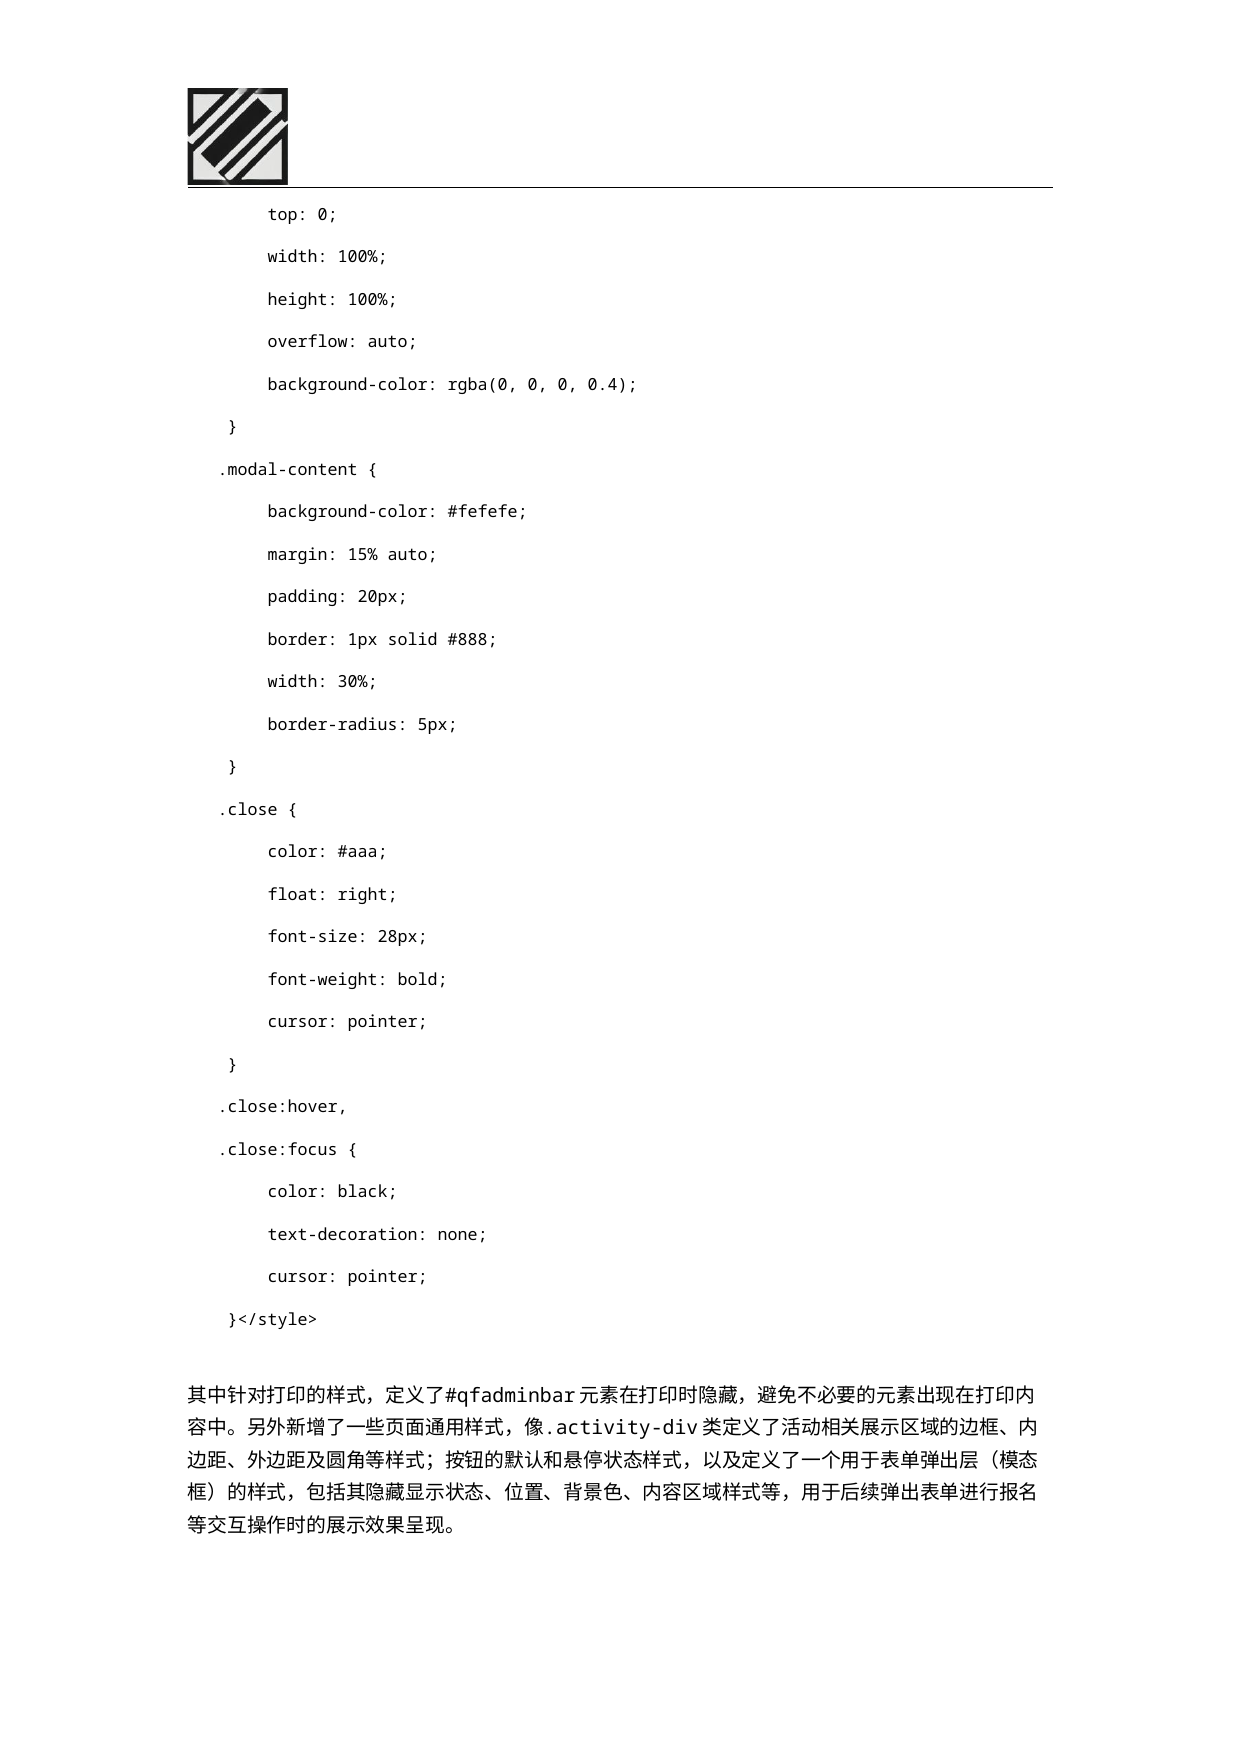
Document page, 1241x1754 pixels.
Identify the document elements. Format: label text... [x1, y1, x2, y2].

text height: 100%; [187, 282, 1053, 315]
text .close { [187, 792, 1053, 825]
text background-color: rgba(0, 0, 0, 0.4); [187, 367, 1053, 400]
text .close:focus { [187, 1132, 1053, 1165]
text font-size: 28px; [187, 920, 1053, 952]
text float: right; [187, 877, 1053, 910]
text .close:hover, [187, 1090, 1053, 1122]
text margin: 15% auto; [187, 537, 1053, 570]
text color: black; [187, 1175, 1053, 1207]
text border-radius: 5px; [187, 707, 1053, 740]
text text-decoration: none; [187, 1217, 1053, 1250]
picture [187, 88, 288, 185]
text border: 1px solid #888; [187, 622, 1053, 655]
text background-color: #fefefe; [187, 495, 1053, 527]
text .modal-content { [187, 452, 1053, 485]
text width: 30%; [187, 665, 1053, 697]
text cursor: pointer; [187, 1005, 1053, 1037]
text color: #aaa; [187, 835, 1053, 867]
text overflow: auto; [187, 325, 1053, 357]
text font-weight: bold; [187, 962, 1053, 995]
text }</style> [187, 1302, 1053, 1335]
text padding: 20px; [187, 580, 1053, 612]
text } [187, 750, 1053, 782]
text } [187, 1047, 1053, 1080]
text top: 0; [187, 197, 1053, 230]
text } [187, 410, 1053, 442]
text cursor: pointer; [187, 1260, 1053, 1292]
text width: 100%; [187, 240, 1053, 272]
text 其中针对打印的样式，定义了#qfadminbar元素在打印时隐藏，避免不必要的元素出现在打印内容中。另外新增了一些页面通用样式，像.activity-div类定义了活动相关展示区域的边框、内边距、外边距及圆角等样式；按钮的默认和悬停状态样式，以及定义了一个用于表单弹出层（模态框）的样式，包括其隐藏显示状态、位置、背景色、内容区域样式等，用于后续弹出表单进行报名等交互操作时的展示效果呈现。 [187, 1377, 1053, 1540]
